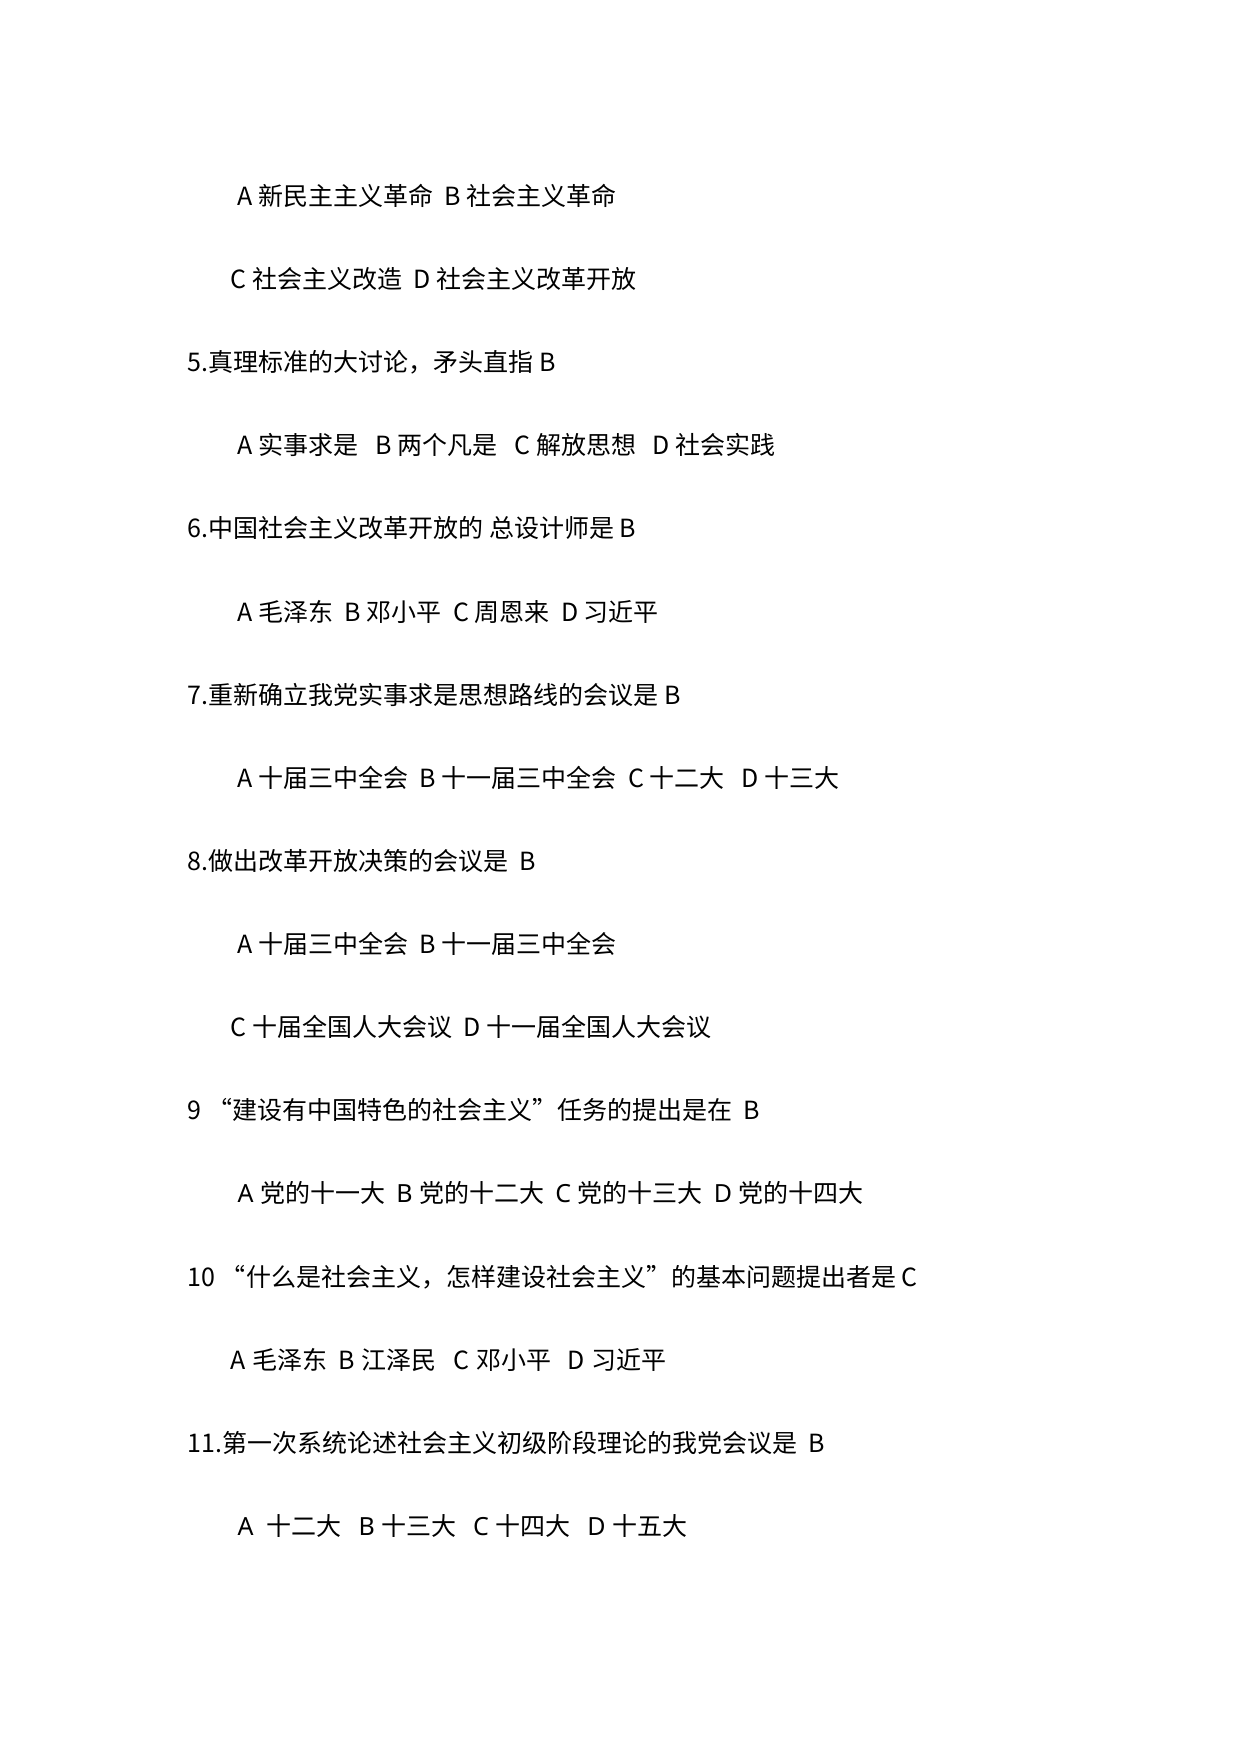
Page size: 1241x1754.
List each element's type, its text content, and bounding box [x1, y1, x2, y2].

text 8.做出改革开放决策的会议是 B [187, 827, 1053, 892]
text A 毛泽东 B 江泽民 C 邓小平 D 习近平 [225, 1326, 1053, 1391]
text 9 “建设有中国特色的社会主义”任务的提出是在 B [187, 1076, 1053, 1141]
text 7.重新确立我党实事求是思想路线的会议是 B [187, 661, 1053, 726]
text 5.真理标准的大讨论，矛头直指 B [187, 328, 1053, 393]
text 10 “什么是社会主义，怎样建设社会主义”的基本问题提出者是 C [187, 1243, 1053, 1308]
text 6.中国社会主义改革开放的 总设计师是 B [187, 494, 1053, 559]
text A 十届三中全会 B 十一届三中全会 [187, 910, 1053, 975]
text 11.第一次系统论述社会主义初级阶段理论的我党会议是 B [187, 1409, 1053, 1474]
text A 实事求是 B 两个凡是 C 解放思想 D 社会实践 [187, 411, 1053, 476]
text A 毛泽东 B 邓小平 C 周恩来 D 习近平 [187, 578, 1053, 643]
text A 党的十一大 B 党的十二大 C 党的十三大 D 党的十四大 [187, 1159, 1053, 1224]
text A 十届三中全会 B 十一届三中全会 C 十二大 D 十三大 [187, 744, 1053, 809]
text C 社会主义改造 D 社会主义改革开放 [187, 245, 1053, 310]
text A 新民主主义革命 B 社会主义革命 [187, 162, 1053, 227]
text C 十届全国人大会议 D 十一届全国人大会议 [187, 993, 1053, 1058]
text A 十二大 B 十三大 C 十四大 D 十五大 [187, 1492, 1053, 1557]
